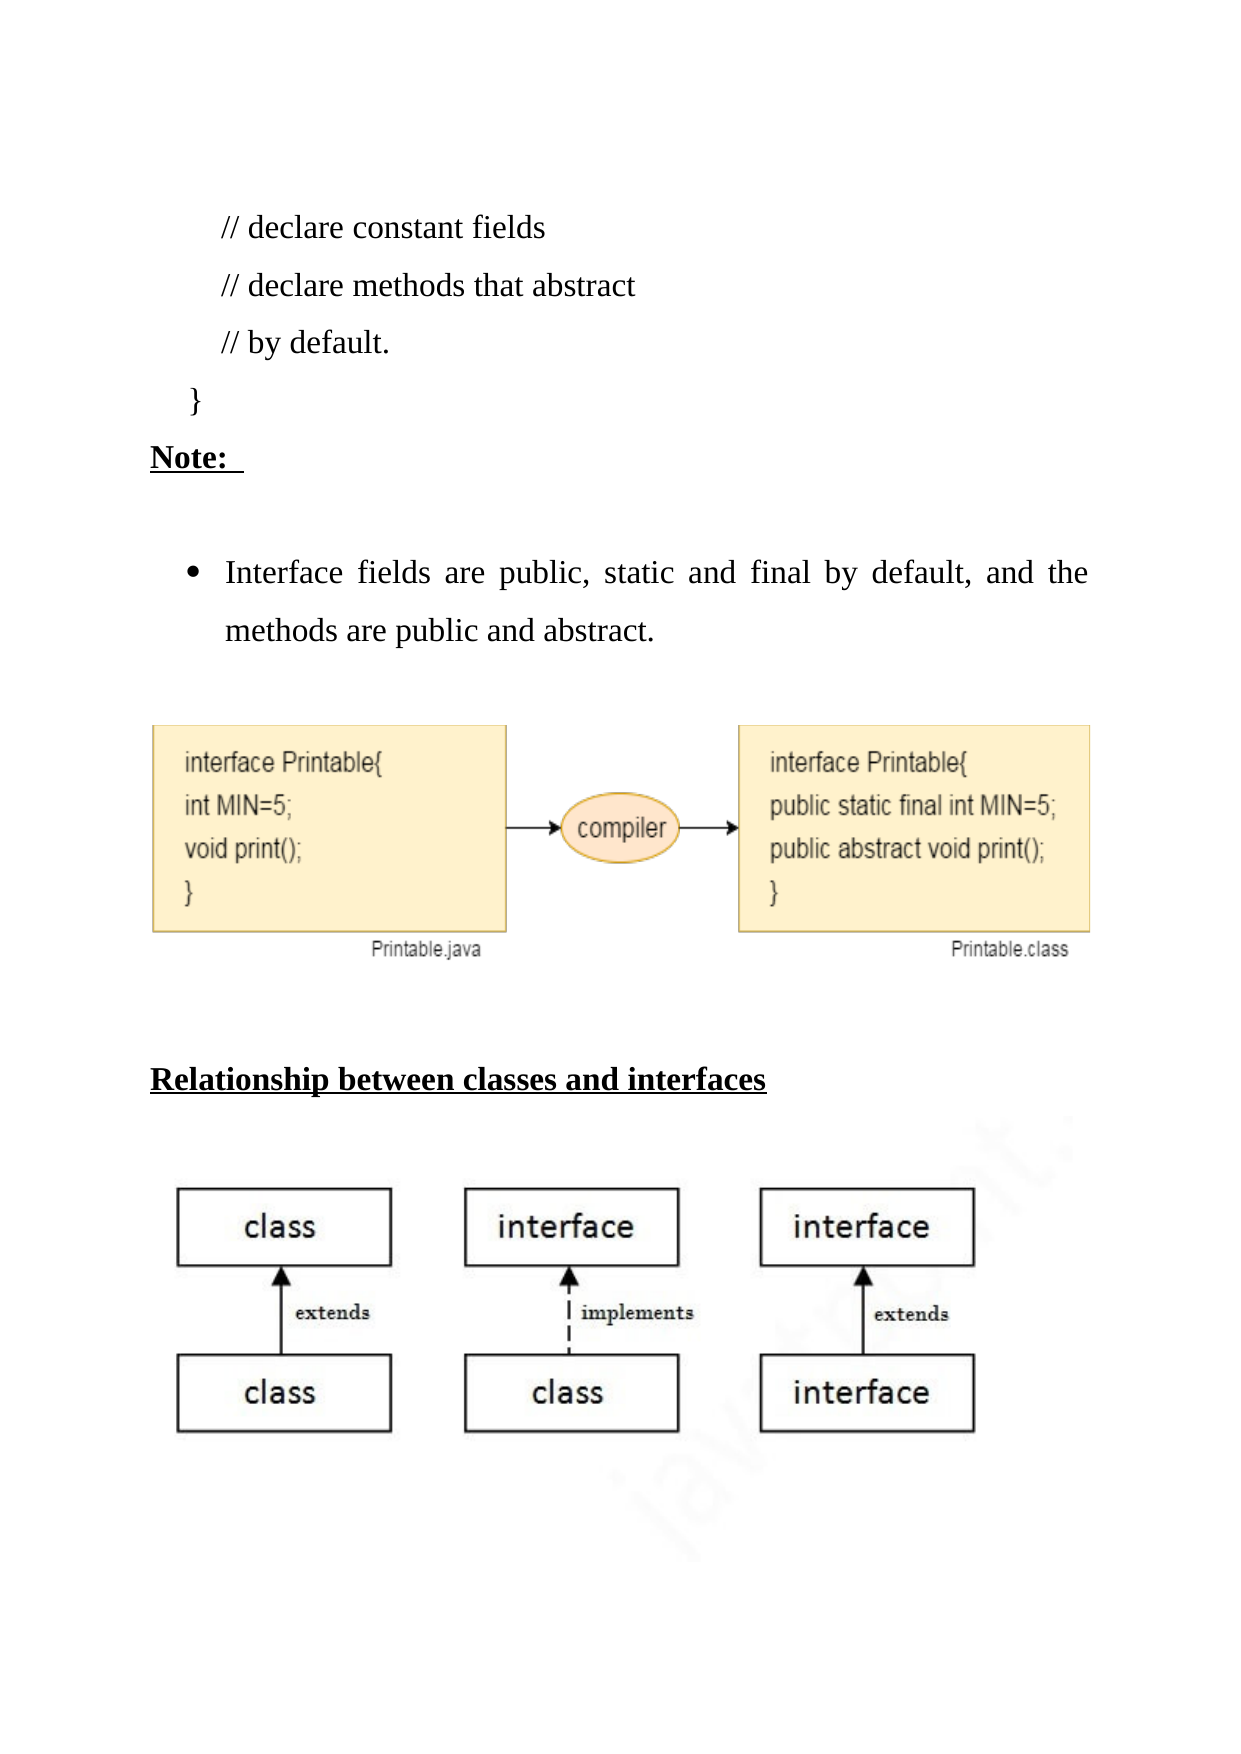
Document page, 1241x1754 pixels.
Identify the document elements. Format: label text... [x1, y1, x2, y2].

list Interface fields are public, static and final by default, and the methods are public and abstract. [187, 552, 1090, 648]
picture [150, 725, 1091, 967]
text Note: [150, 437, 1090, 476]
text } [187, 380, 1090, 418]
text // declare methods that abstract [187, 265, 1090, 303]
text // by default. [187, 322, 1090, 361]
picture [150, 1116, 1073, 1562]
text // declare constant fields [187, 207, 1090, 246]
subtitle Relationship between classes and interfaces [150, 1059, 1090, 1097]
